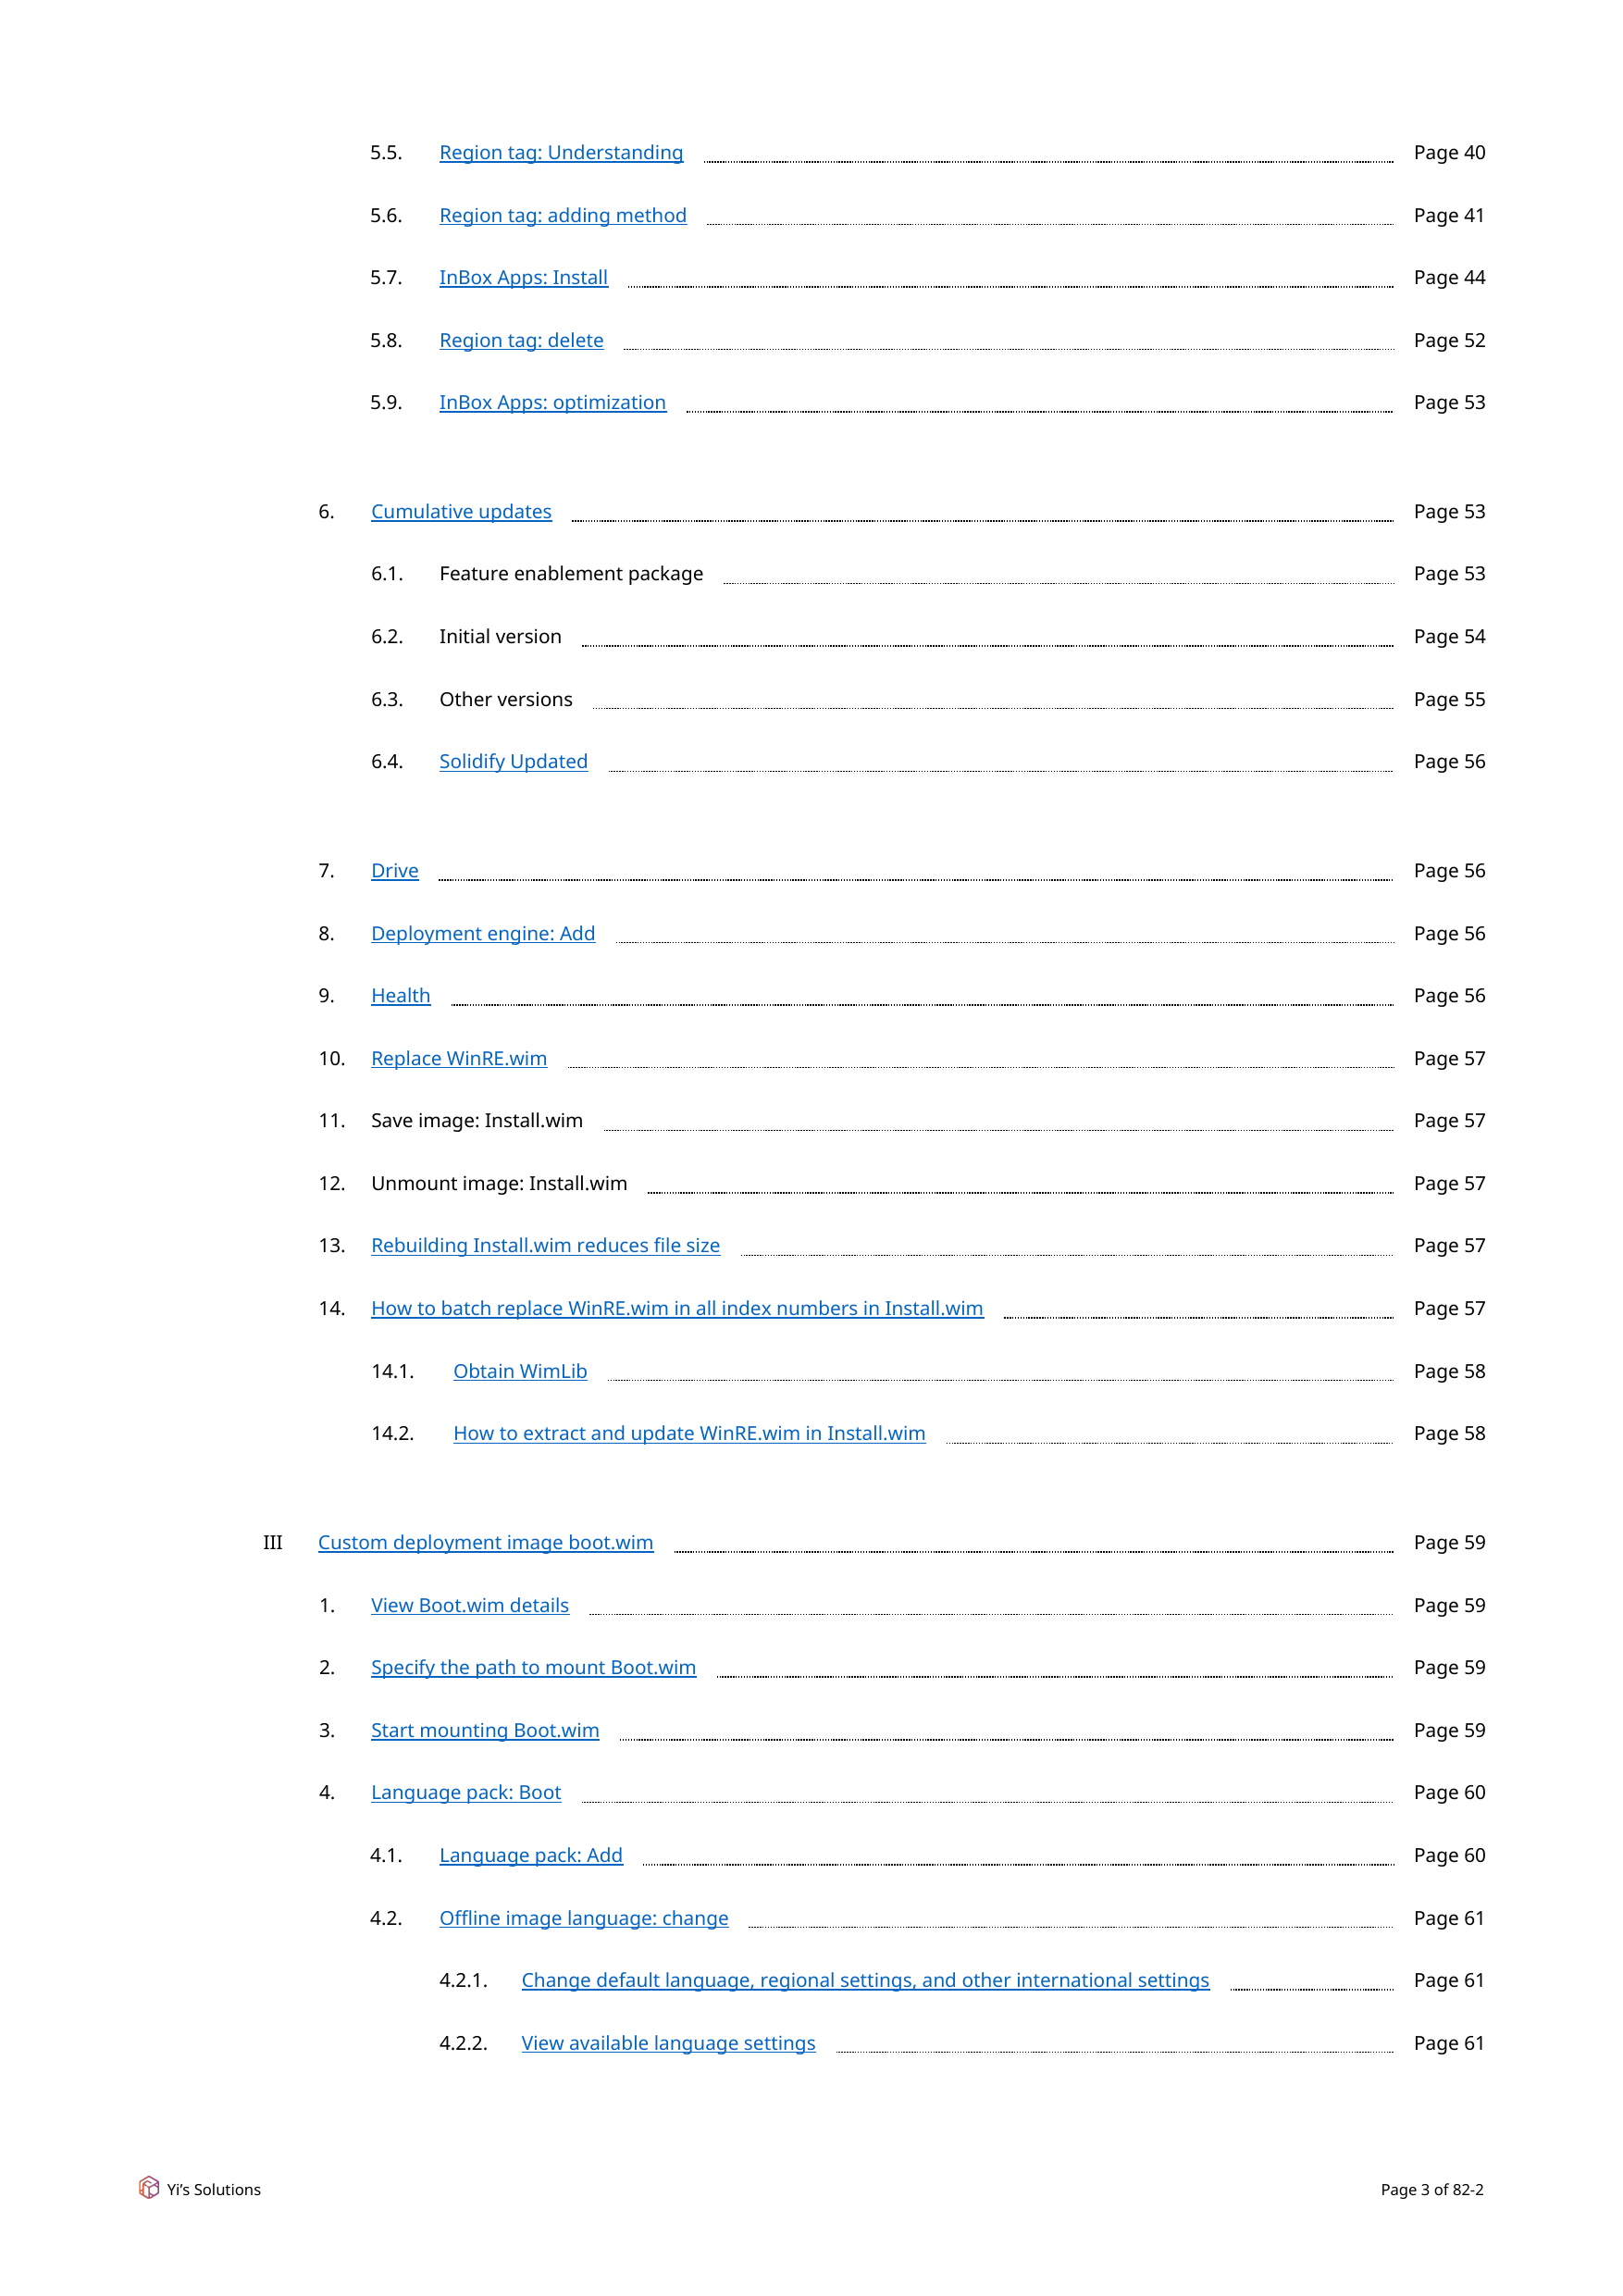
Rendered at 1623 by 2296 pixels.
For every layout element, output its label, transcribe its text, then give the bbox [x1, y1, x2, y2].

list Deployment engine: Add Page 50 [318, 920, 1484, 946]
list Feature enablement package Page 47 [371, 561, 1484, 587]
list Rebuilding Install.wim reduces file size Page 51 [318, 1233, 1484, 1259]
list Start mounting Boot.wim Page 53 [319, 1717, 1484, 1743]
list InBox Apps: Install Page 39 [370, 264, 1484, 291]
list Region tag: adding method Page 36 [370, 202, 1484, 228]
list Health Page 50 [318, 982, 1484, 1009]
list Change default language, regional settings, and other international settings Page 54 [440, 1967, 1484, 1993]
list How to batch replace WinRE.wim in all index numbers in Install.wim Page 51 [318, 1295, 1484, 1322]
list Specify the path to mount Boot.wim Page 53 [319, 1654, 1484, 1681]
list View Boot.wim details Page 53 [319, 1592, 1484, 1618]
list View available language settings Page 55 [440, 2029, 1484, 2055]
list Solidify Updated Page 50 [371, 748, 1484, 775]
list InBox Apps: optimization Page 47 [370, 389, 1484, 416]
list Region tag: Understanding Page 36 [370, 139, 1484, 165]
list Obtain WimLib Page 51 [371, 1358, 1484, 1384]
list Region tag: delete Page 46 [370, 327, 1484, 353]
list Initial version Page 48 [371, 623, 1484, 650]
list Custom deployment image boot.wim Page 53 [263, 1529, 1484, 1556]
list How to extract and update WinRE.wim in Install.wim Page 52 [371, 1420, 1484, 1446]
list Language pack: Boot Page 53 [319, 1779, 1484, 1806]
list Unmount image: Install.wim Page 51 [318, 1170, 1484, 1196]
list Replace WinRE.wim Page 50 [318, 1045, 1484, 1071]
list Save image: Install.wim Page 51 [318, 1107, 1484, 1134]
list Offline image language: change Page 54 [370, 1905, 1484, 1930]
list Cumulative updates Page 47 [318, 498, 1484, 524]
list Language pack: Add Page 53 [370, 1842, 1484, 1868]
list Other versions Page 49 [371, 686, 1484, 712]
list Drive Page 50 [318, 857, 1484, 883]
picture [139, 2176, 159, 2199]
